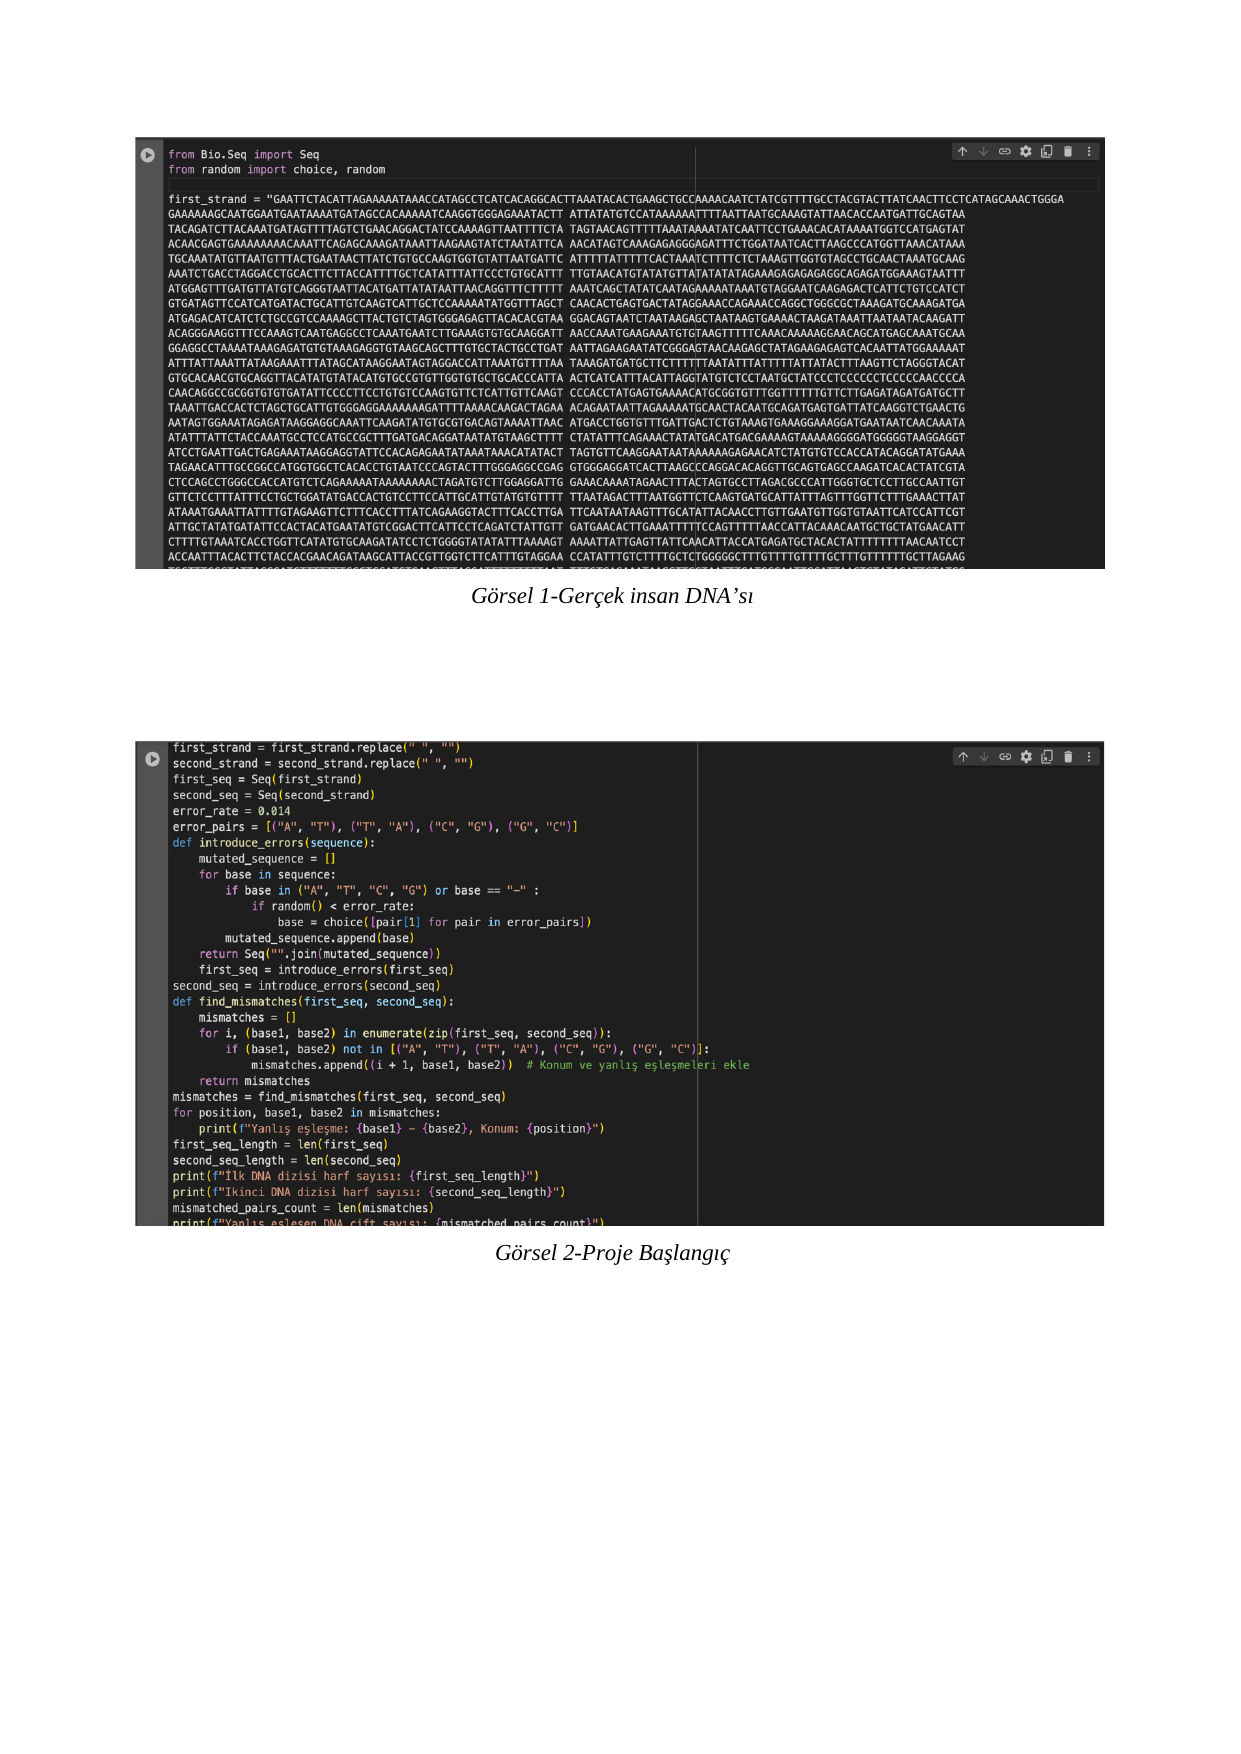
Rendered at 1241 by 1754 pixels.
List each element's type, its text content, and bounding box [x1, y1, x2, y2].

picture [135, 137, 1105, 569]
picture [135, 741, 1105, 1226]
text Görsel 1-Gerçek insan DNA’sı [135, 582, 1092, 609]
text Görsel 2-Proje Başlangıç [135, 1226, 1092, 1465]
